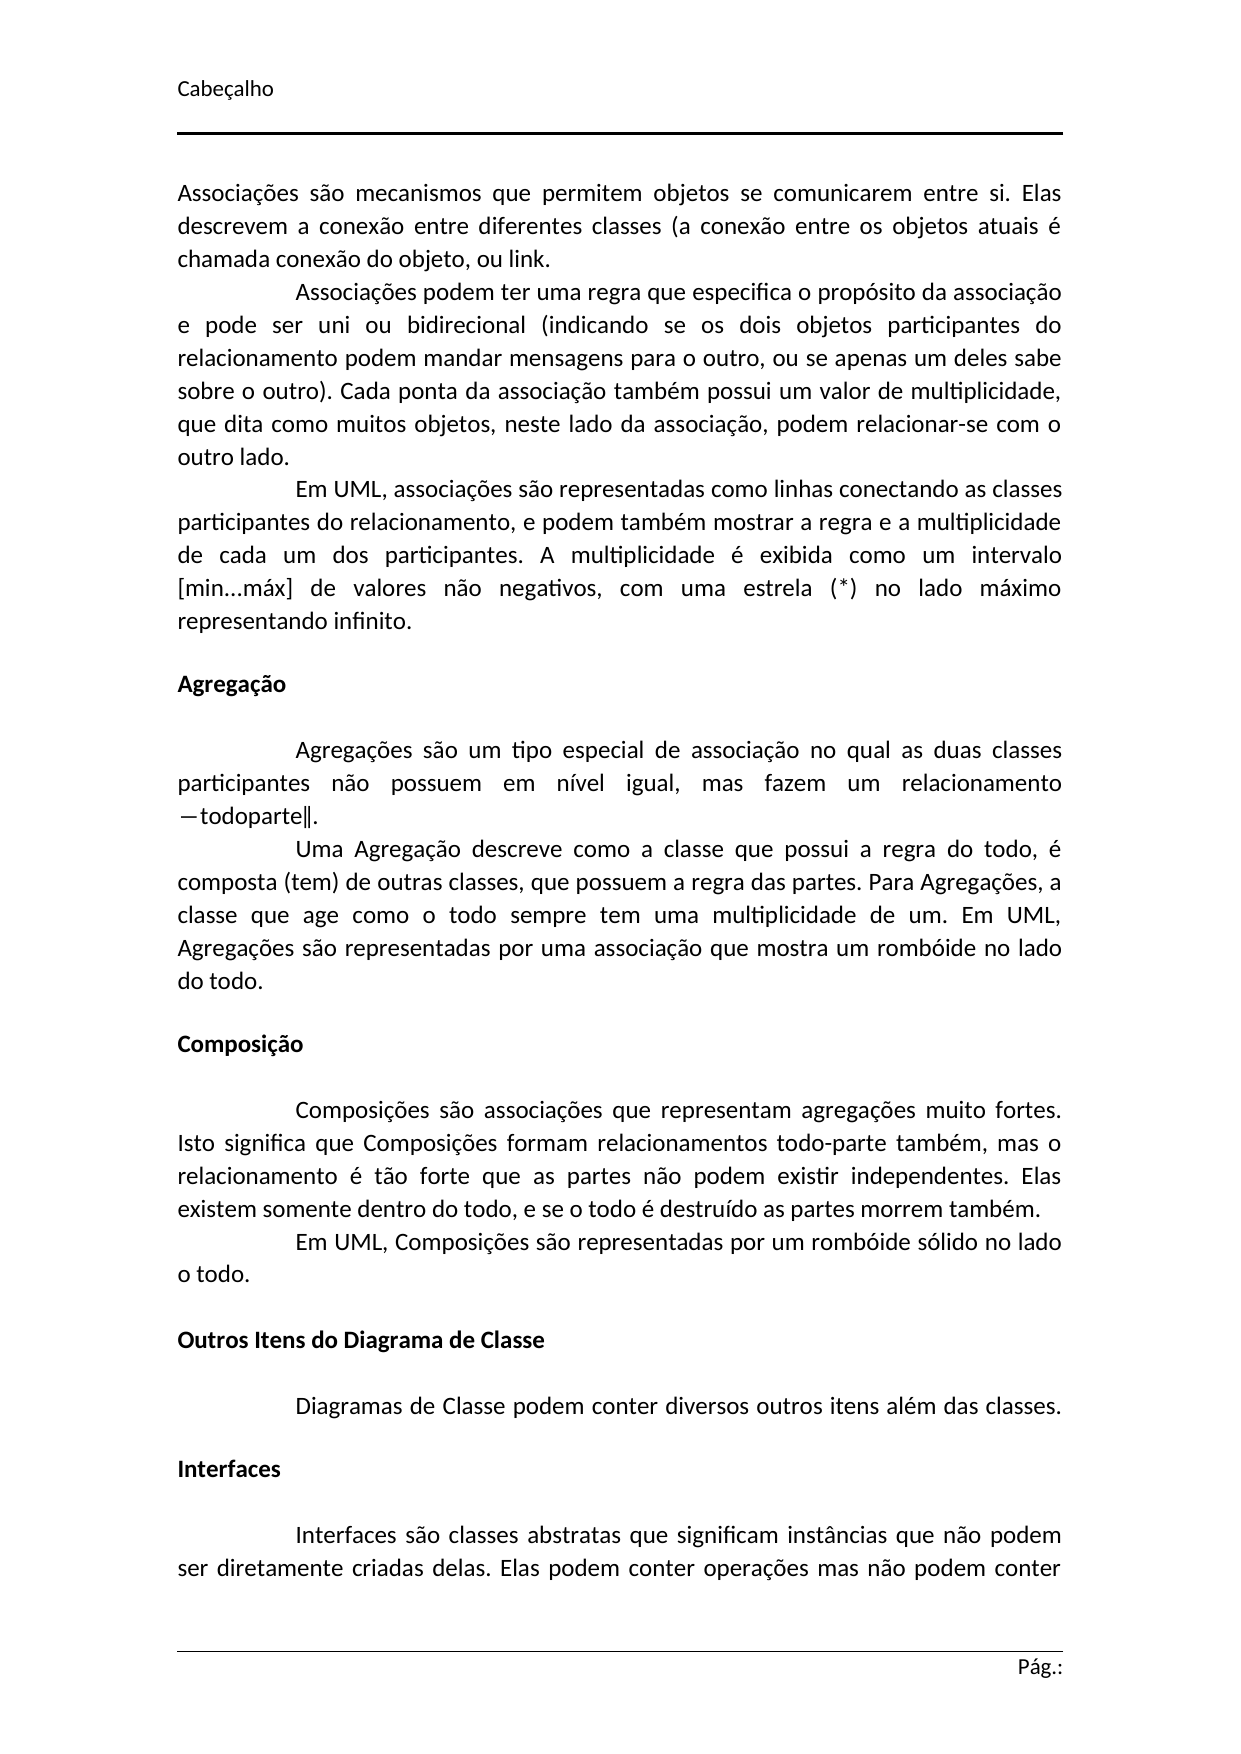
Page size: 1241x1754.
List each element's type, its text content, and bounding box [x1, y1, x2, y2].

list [177, 1519, 1063, 1582]
list Associações podem ter uma regra que especifica o propósito da associação e pode ser uni ou bidirecional (indicando se os dois objetos participantes do relacionamento podem mandar mensagens para o outro, ou se apenas um deles sabe sobre o outro). Cada ponta da associação também possui um valor de multiplicidade, que dita como muitos objetos, neste lado da associação, podem relacionar-se com o outro lado. [177, 276, 1063, 471]
list Diagramas de Classe podem conter diversos outros itens além das classes. [177, 1390, 1063, 1451]
list Agregação [177, 638, 1063, 699]
list Uma Agregação descreve como a classe que possui a regra do todo, é composta (tem) de outras classes, que possuem a regra das partes. Para Agregações, a classe que age como o todo sempre tem uma multiplicidade de um. Em UML, Agregações são representadas por uma associação que mostra um rombóide no lado do todo. [177, 833, 1063, 995]
list Em UML, associações são representadas como linhas conectando as classes participantes do relacionamento, e podem também mostrar a regra e a multiplicidade de cada um dos participantes. A multiplicidade é exibida como um intervalo [min...máx] de valores não negativos, com uma estrela (*) no lado máximo representando infinito. [177, 473, 1063, 636]
list Composições são associações que representam agregações muito fortes. Isto significa que Composições formam relacionamentos todo-parte também, mas o relacionamento é tão forte que as partes não podem existir independentes. Elas existem somente dentro do todo, e se o todo é destruído as partes morrem também. [177, 1094, 1063, 1223]
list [177, 177, 1063, 274]
list Composição [177, 998, 1063, 1059]
list Em UML, Composições são representadas por um rombóide sólido no lado o todo. [177, 1226, 1063, 1289]
list Interfaces [177, 1453, 1063, 1484]
list Outros Itens do Diagrama de Classe [177, 1324, 1063, 1355]
list Agregações são um tipo especial de associação no qual as duas classes participantes não possuem em nível igual, mas fazem um relacionamento ―todoparte‖. [177, 734, 1063, 831]
